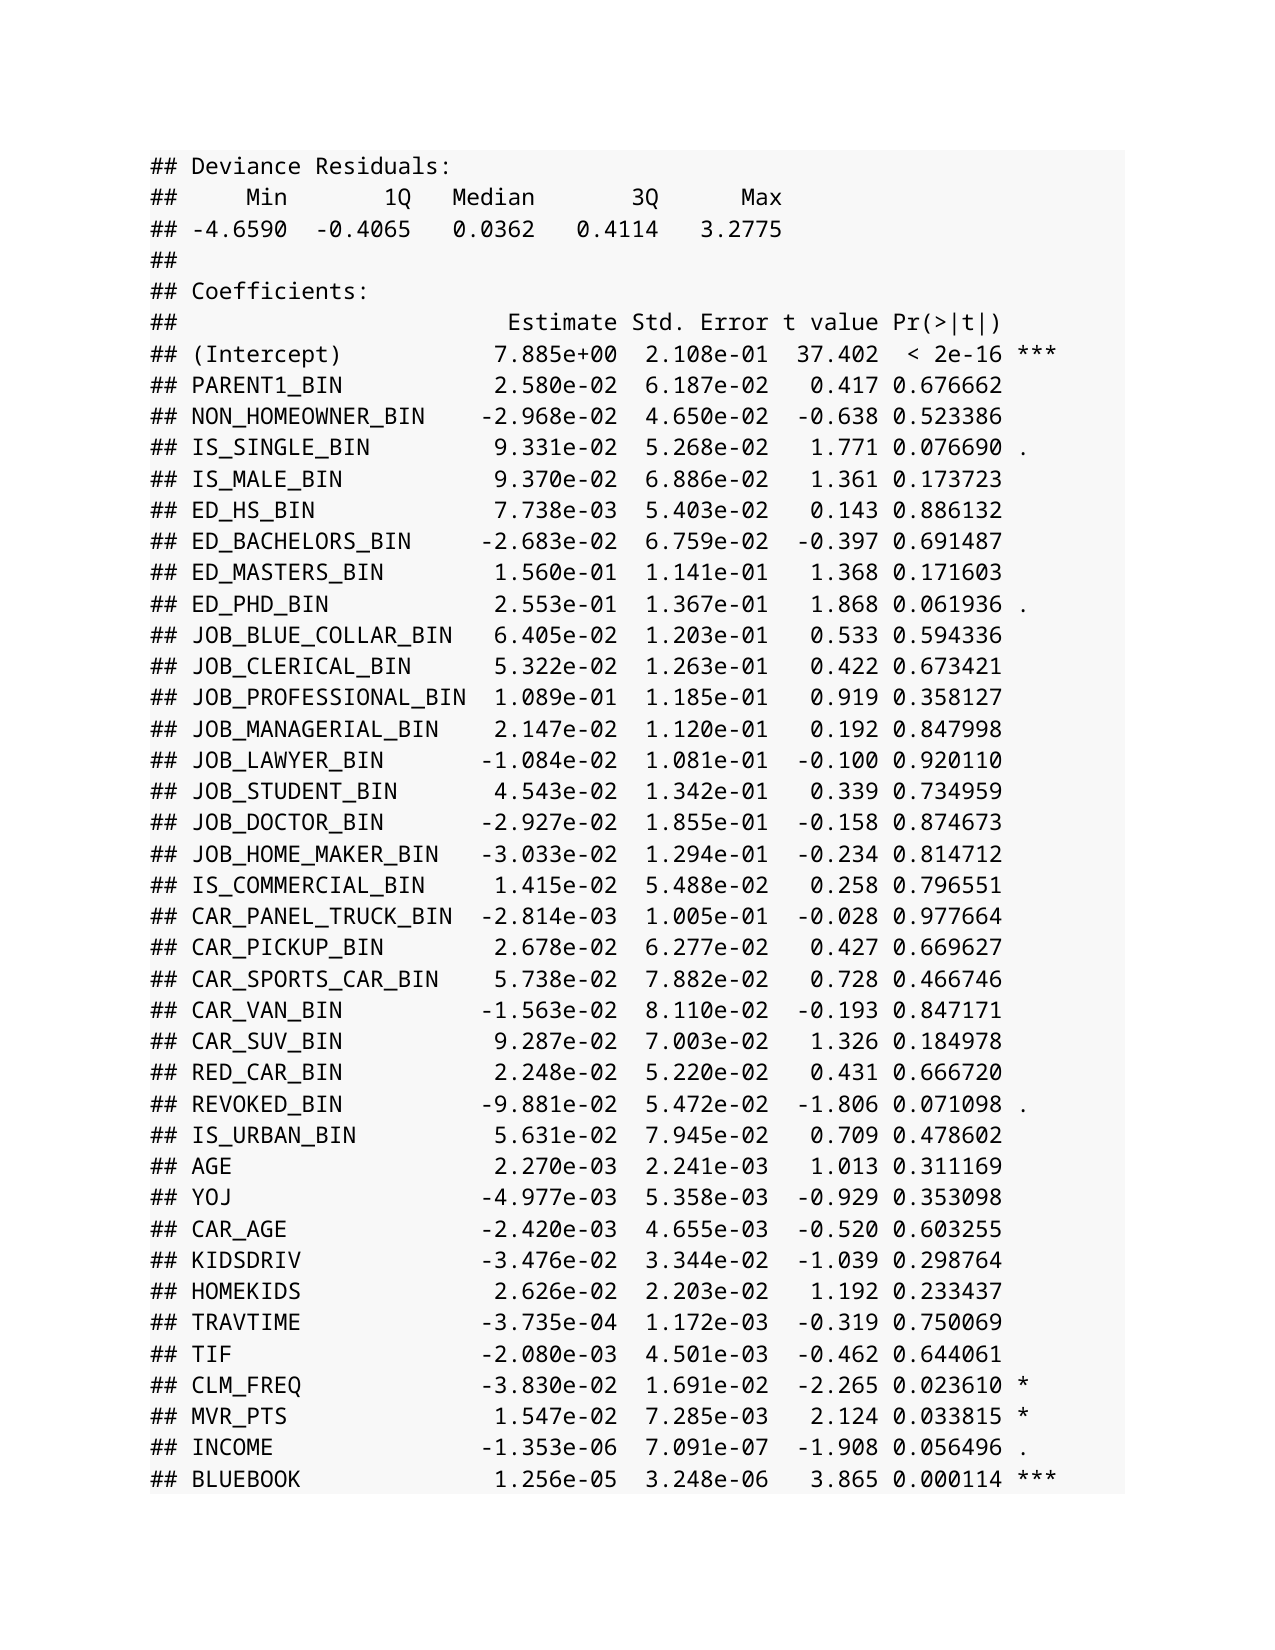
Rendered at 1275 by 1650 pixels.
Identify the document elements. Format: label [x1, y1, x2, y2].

text [150, 150, 1125, 1494]
